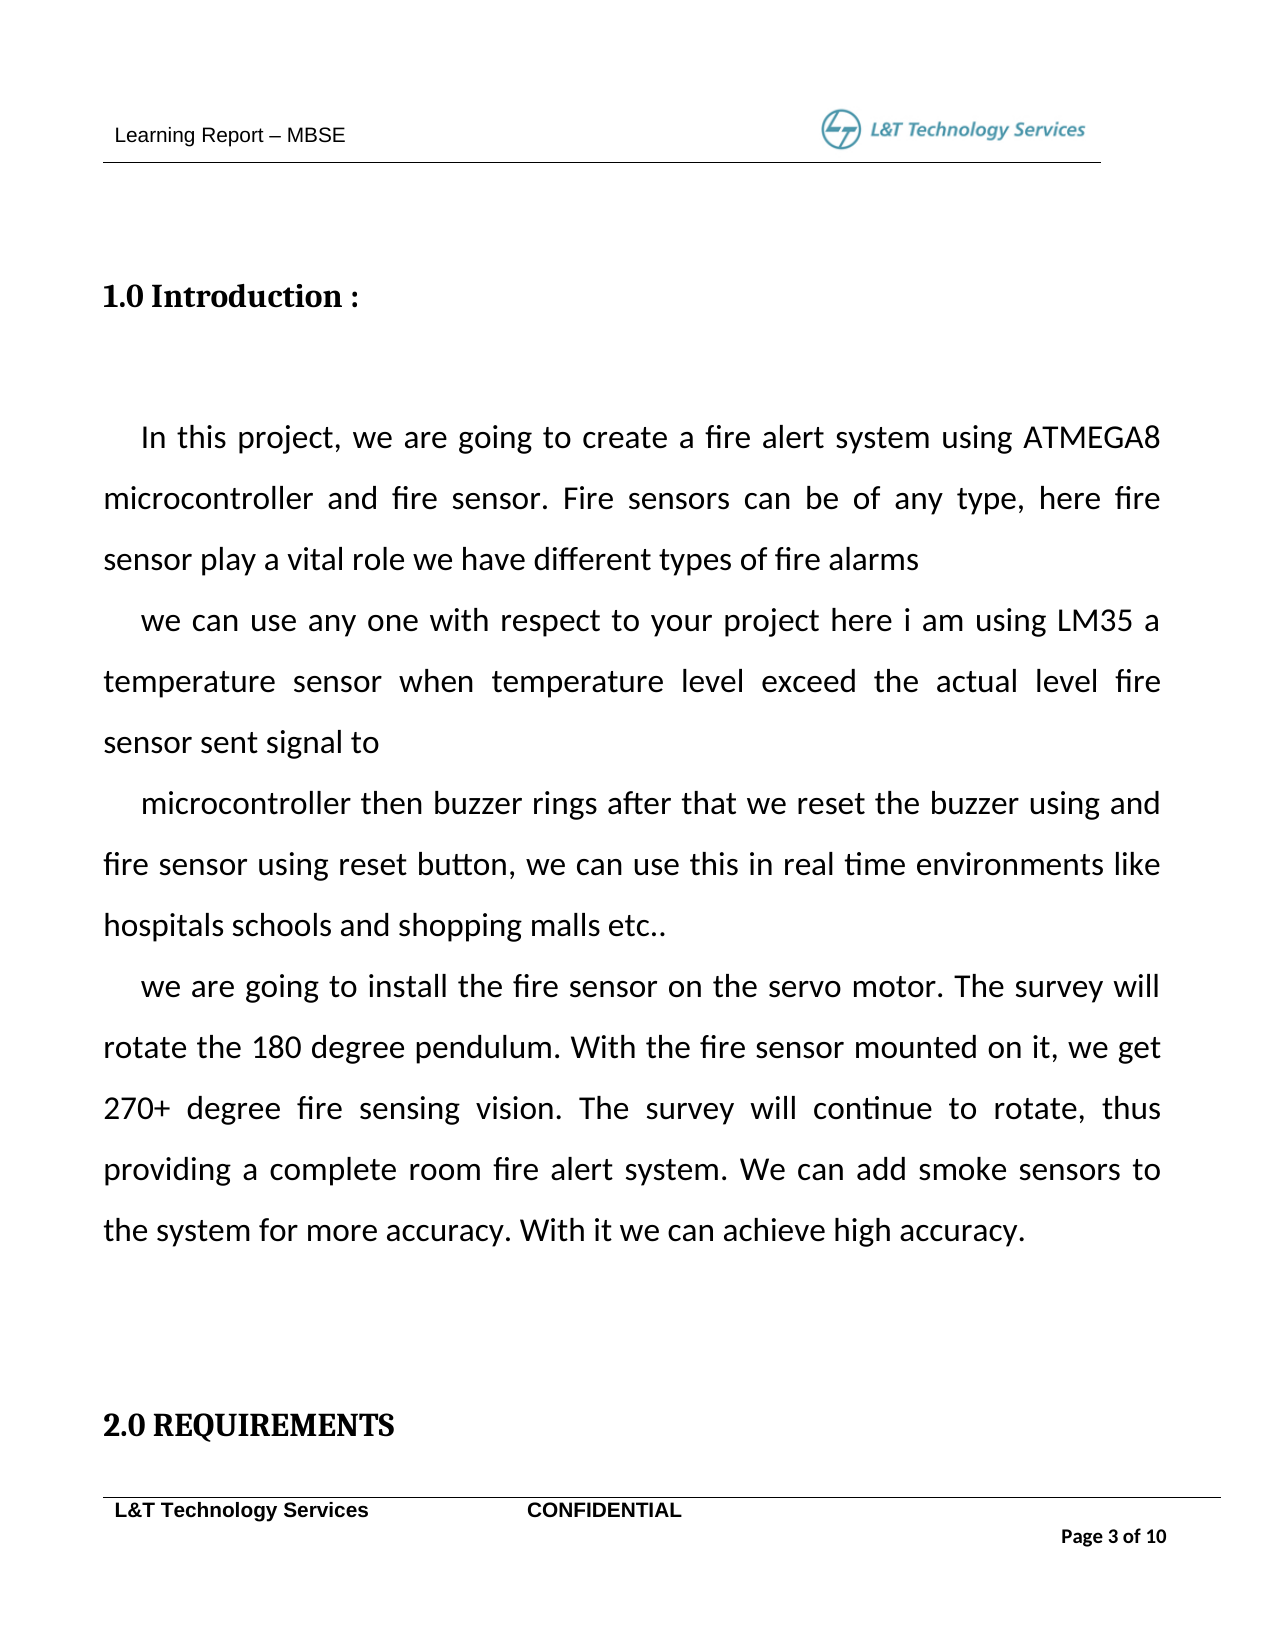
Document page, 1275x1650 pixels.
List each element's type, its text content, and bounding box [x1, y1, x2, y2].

subtitle 2.0 REQUIREMENTS [103, 1407, 1162, 1445]
text In this project, we are going to create a fire alert system using ATMEGA8 microcontroller and fire sensor. Fire sensors can be of any type, here fire sensor play a vital role we have different types of fire alarms [103, 416, 1162, 578]
subtitle 1.0 Introduction : [103, 277, 1162, 316]
text microcontroller then buzzer rings after that we reset the buzzer using and fire sensor using reset button, we can use this in real time environments like hospitals schools and shopping malls etc.. [103, 782, 1162, 945]
text we can use any one with respect to your project here i am using LM35 a temperature sensor when temperature level exceed the actual level fire sensor sent signal to [103, 599, 1162, 762]
